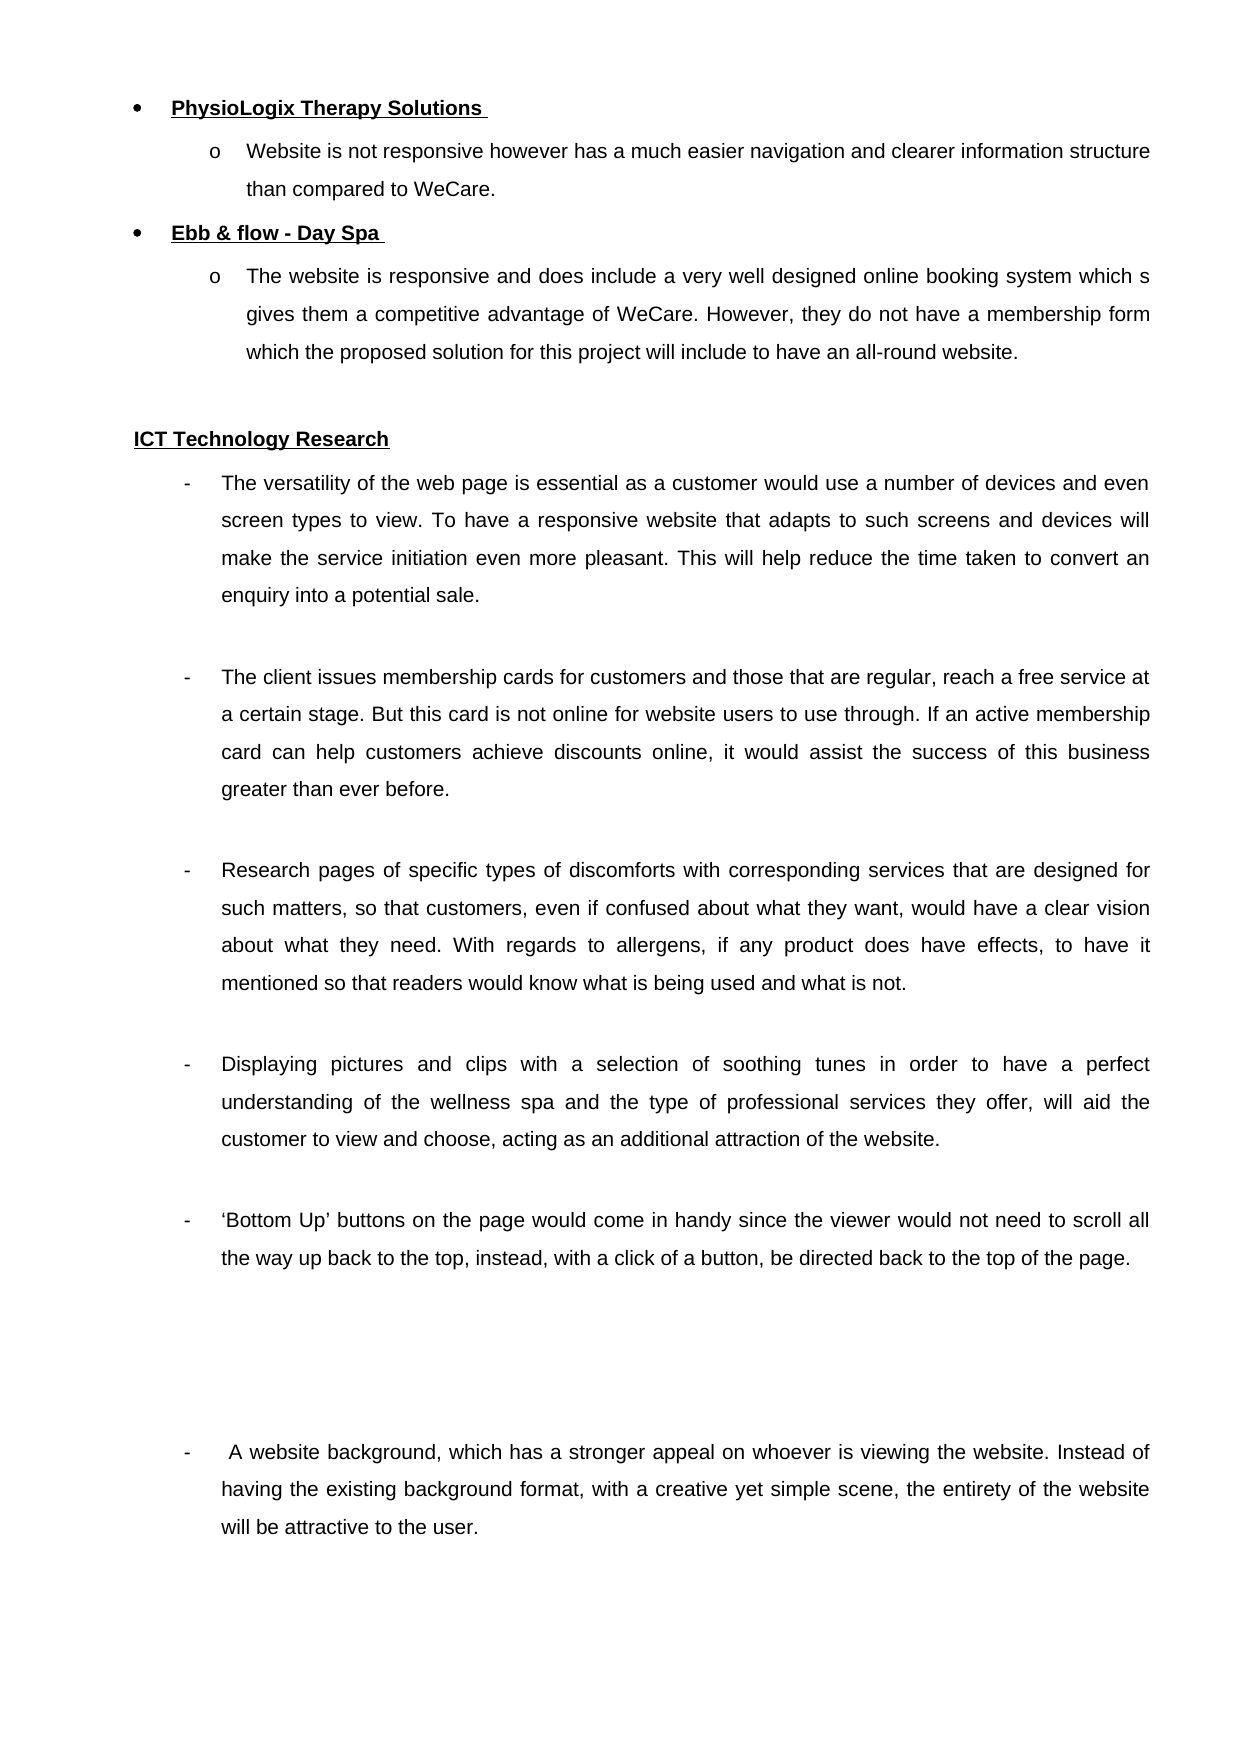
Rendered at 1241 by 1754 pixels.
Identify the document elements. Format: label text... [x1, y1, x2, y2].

list The website is responsive and does include a very well designed online booking system which s gives them a competitive advantage of WeCare. However, they do not have a membership form which the proposed solution for this project will include to have an all-round website. [208, 258, 1152, 370]
text ICT Technology Research [133, 420, 1152, 458]
list The versatility of the web page is essential as a customer would use a number of devices and even screen types to view. To have a responsive website that adapts to such screens and devices will make the service initiation even more pleasant. This will help reduce the time taken to convert an enquiry into a potential sale. [183, 464, 1152, 614]
list ‘Bottom Up’ buttons on the page would come in handy since the viewer would not need to scroll all the way up back to the top, instead, with a click of a button, be directed back to the top of the page. [183, 1201, 1152, 1276]
list The client issues membership cards for customers and those that are regular, reach a free service at a certain stage. But this card is not online for website users to use through. If an active membership card can help customers achieve discounts online, it would assist the success of this business greater than ever before. [183, 658, 1152, 808]
list Research pages of specific types of discomforts with corresponding services that are designed for such matters, so that customers, even if confused about what they want, would have a clear vision about what they need. With regards to allergens, if any product does have effects, to have it mentioned so that readers would know what is being used and what is not. [183, 851, 1152, 1001]
list Ebb & flow - Day Spa [133, 214, 1152, 251]
list PhysioLogix Therapy Solutions [133, 89, 1152, 126]
list A website background, which has a stronger appeal on whoever is viewing the website. Instead of having the existing background format, with a creative yet simple scene, the entirety of the website will be attractive to the user. [183, 1433, 1152, 1545]
list Website is not responsive however has a much easier navigation and clearer information structure than compared to WeCare. [208, 133, 1152, 208]
list Displaying pictures and clips with a selection of soothing tunes in order to have a perfect understanding of the wellness spa and the type of professional services they offer, will aid the customer to view and choose, acting as an additional attraction of the website. [183, 1045, 1152, 1158]
